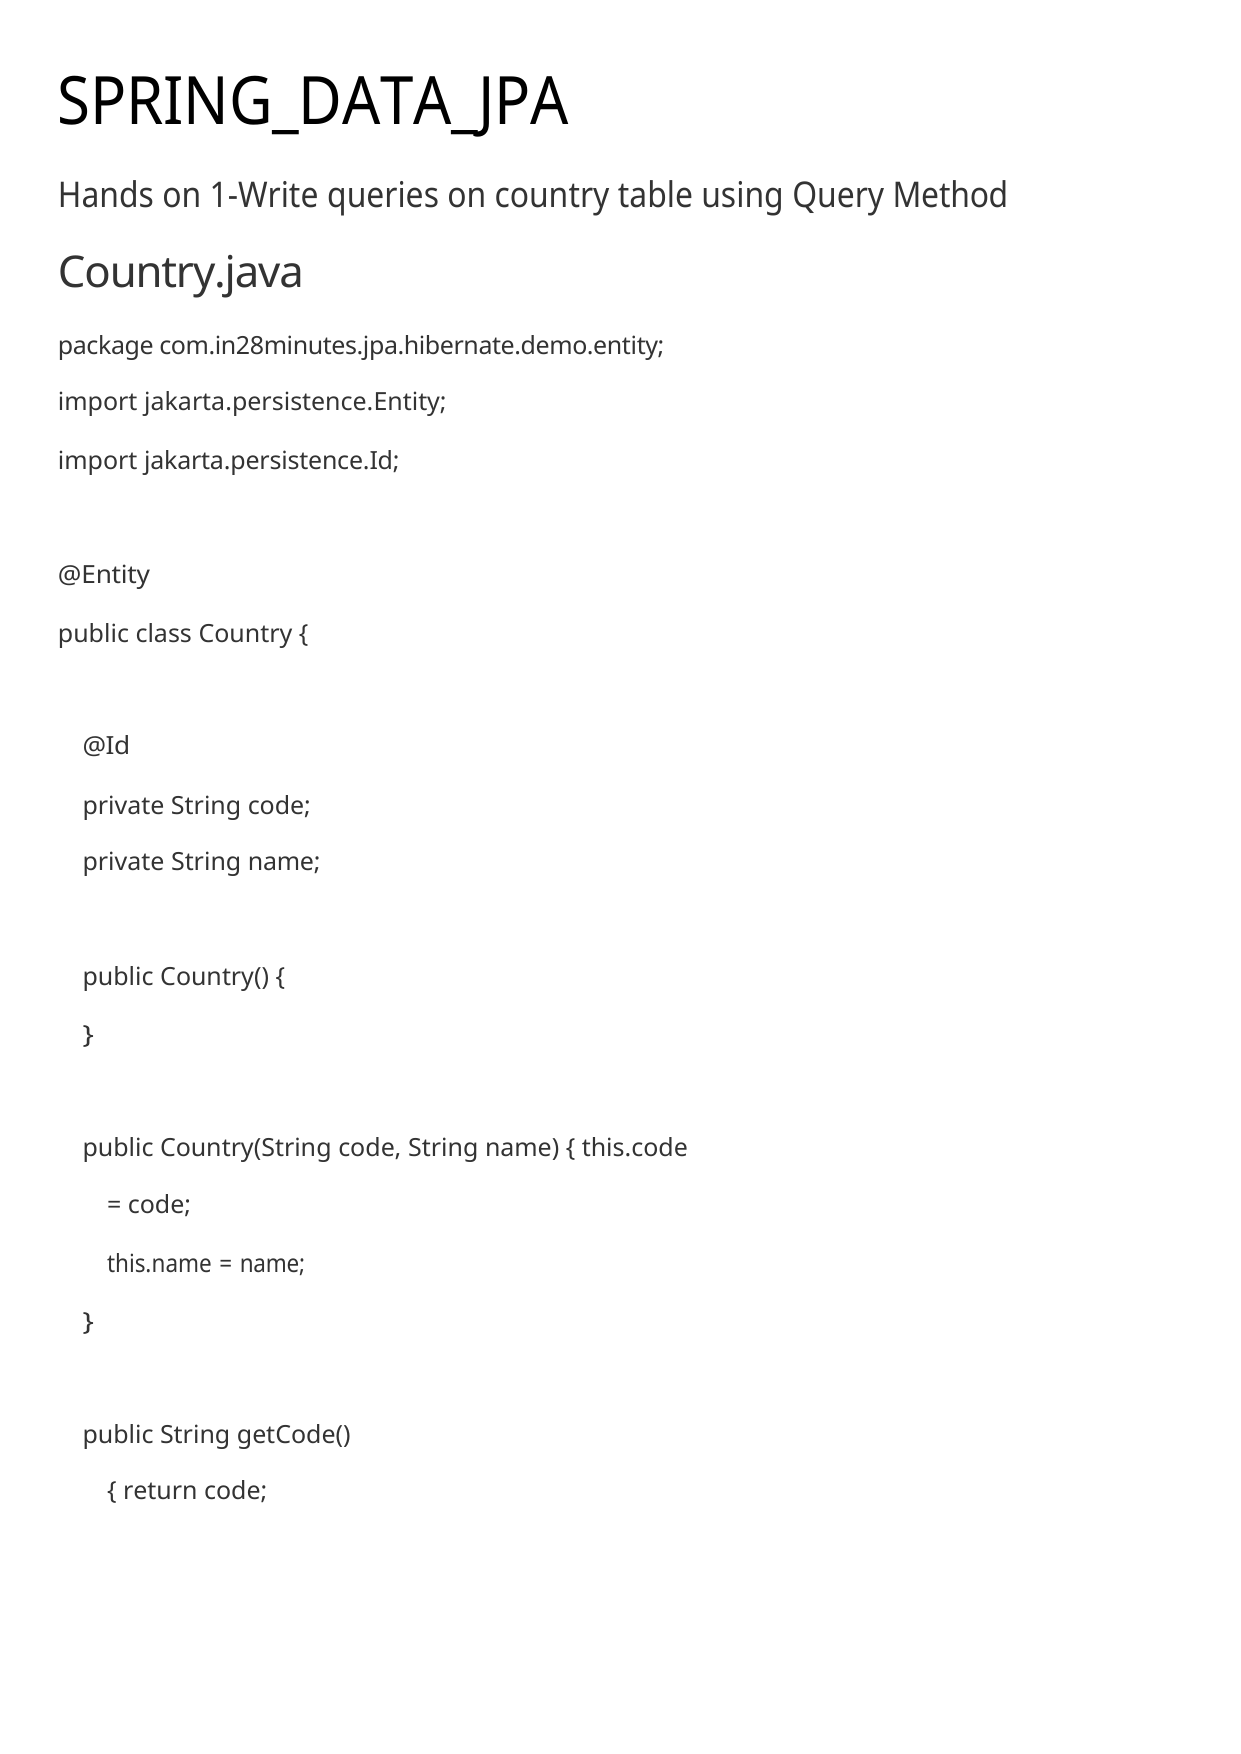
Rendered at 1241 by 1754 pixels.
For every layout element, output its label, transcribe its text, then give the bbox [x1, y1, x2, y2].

text } [82, 1304, 1181, 1338]
text public Country() { [82, 958, 1181, 992]
text @Entity [58, 556, 1181, 591]
text public class Country { [58, 616, 1181, 650]
text } [82, 1016, 1181, 1051]
text Country.java [58, 240, 1181, 300]
subtitle Hands on 1-Write queries on country table using Query Method [58, 170, 1181, 218]
text import jakarta.persistence.Id; [58, 439, 1181, 477]
text private String code; private String name; [82, 788, 326, 877]
text public String getCode() { return code; [82, 1417, 439, 1507]
subtitle SPRING_DATA_JPA [58, 53, 1181, 144]
text package com.in28minutes.jpa.hibernate.demo.entity; import jakarta.persistence.Entity; [58, 328, 693, 417]
text @Id [82, 728, 1181, 762]
text public Country(String code, String name) { this.code = code; [82, 1130, 693, 1220]
text this.name = name; [107, 1243, 1181, 1279]
